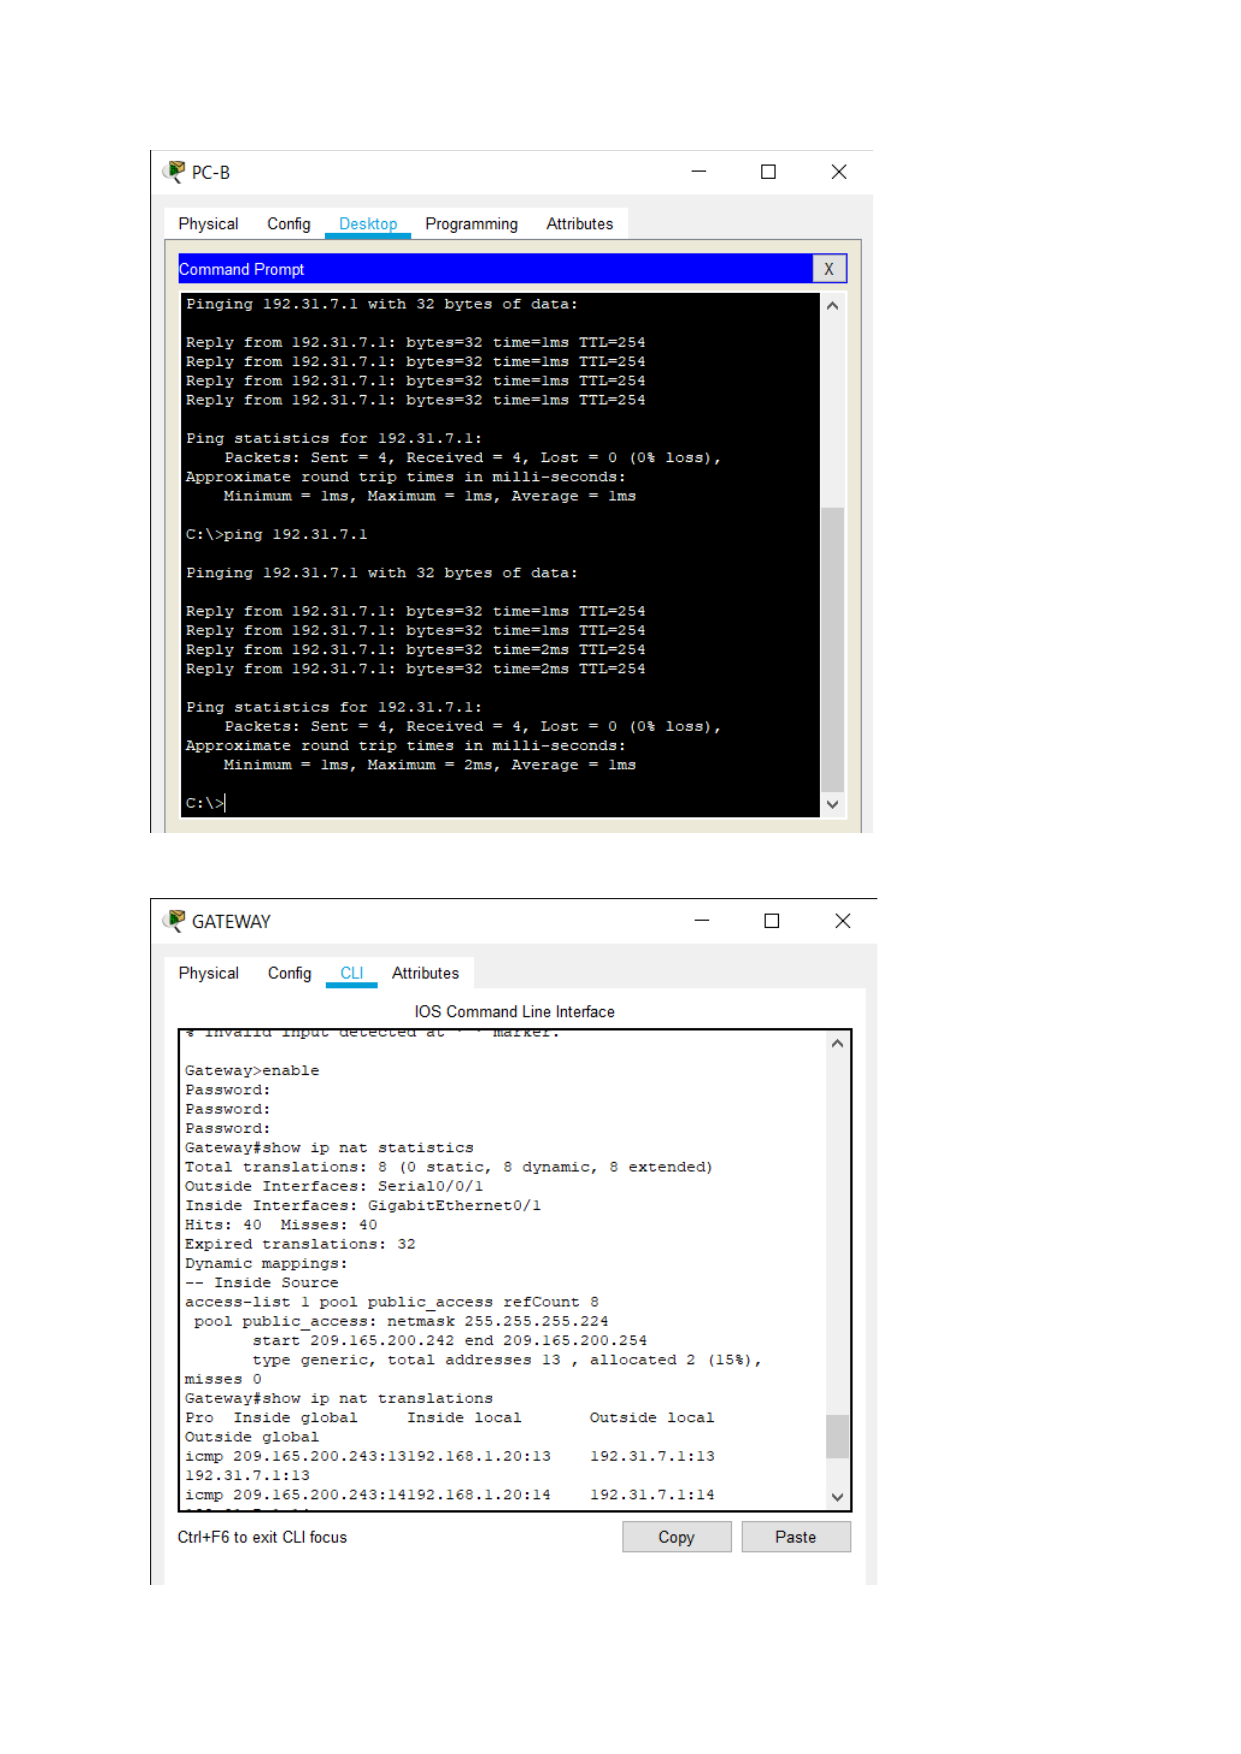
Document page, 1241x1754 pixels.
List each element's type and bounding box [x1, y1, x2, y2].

picture [150, 898, 878, 1585]
picture [150, 150, 874, 833]
